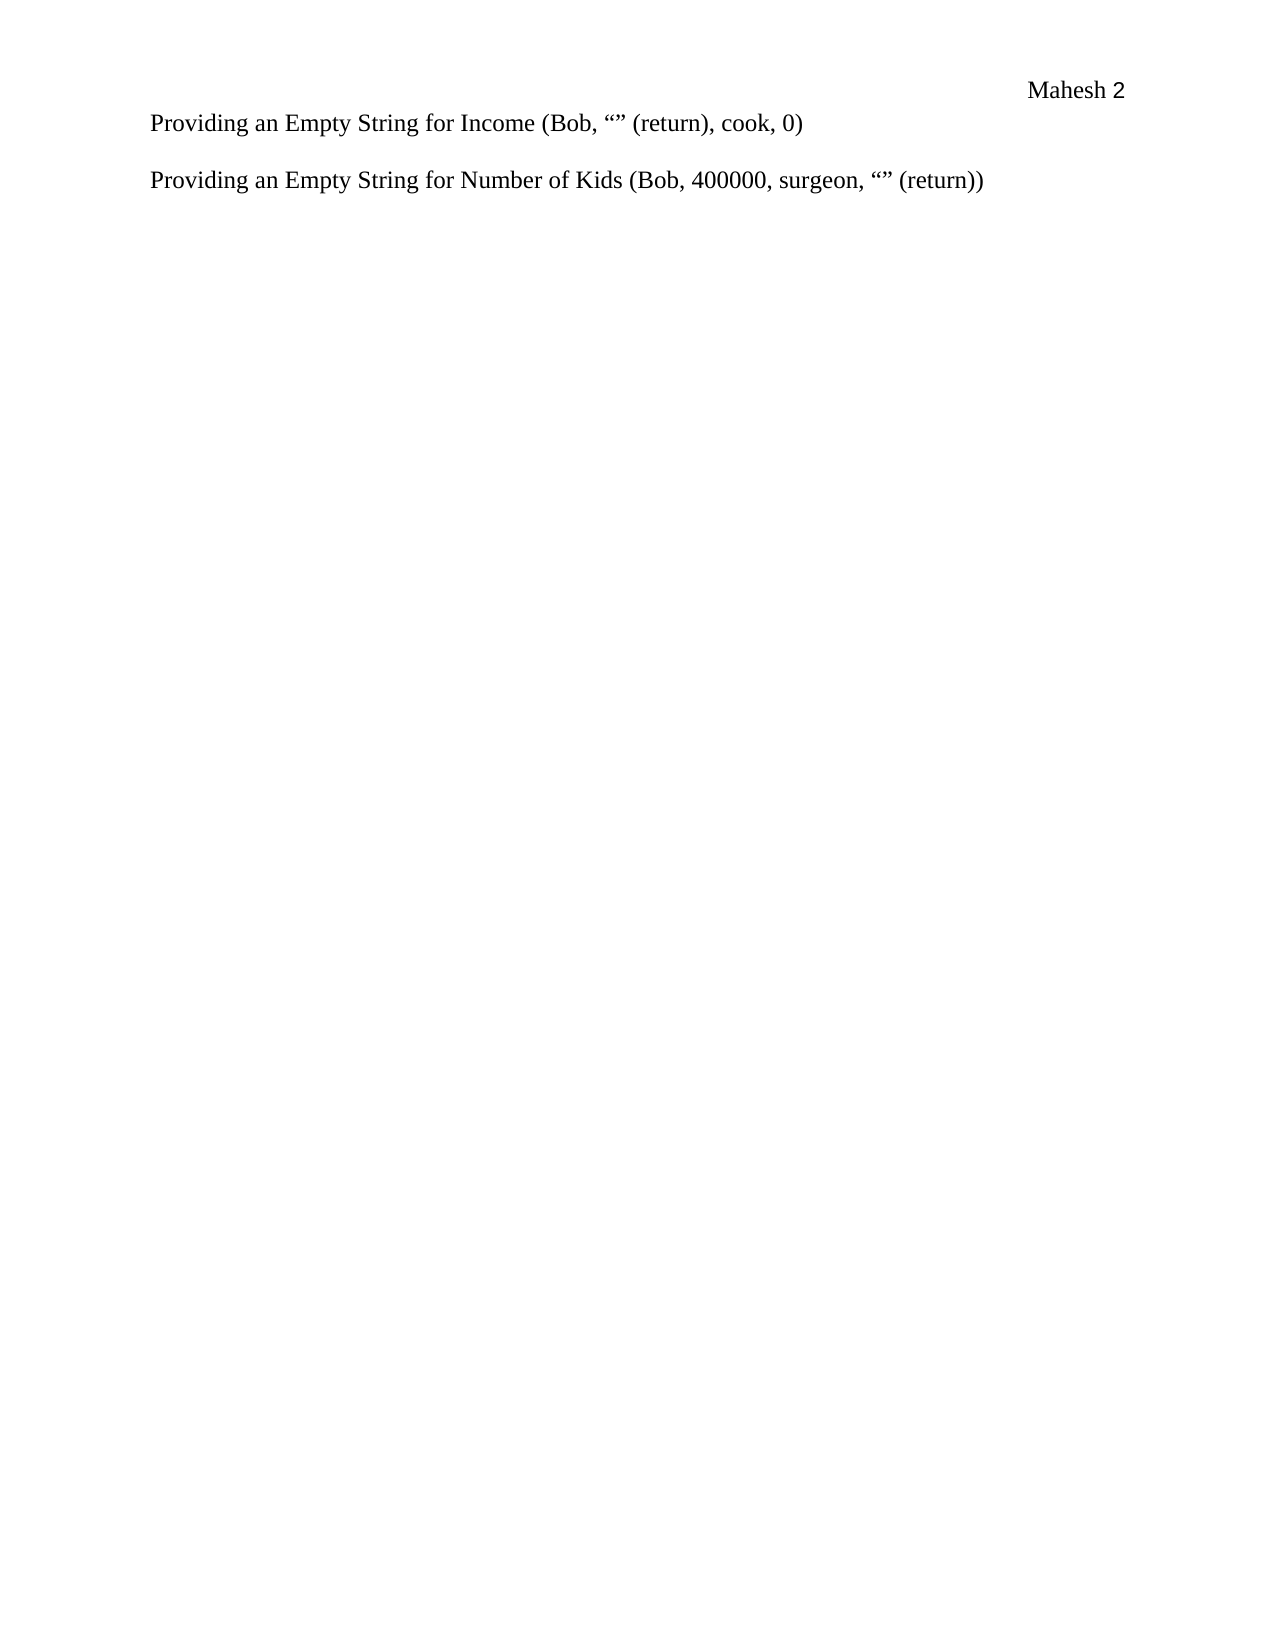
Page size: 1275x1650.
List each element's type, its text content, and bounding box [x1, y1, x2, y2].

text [150, 108, 1125, 136]
text Providing an Empty String for Number of Kids (Bob, 400000, surgeon, “” (return)) [150, 165, 1125, 194]
